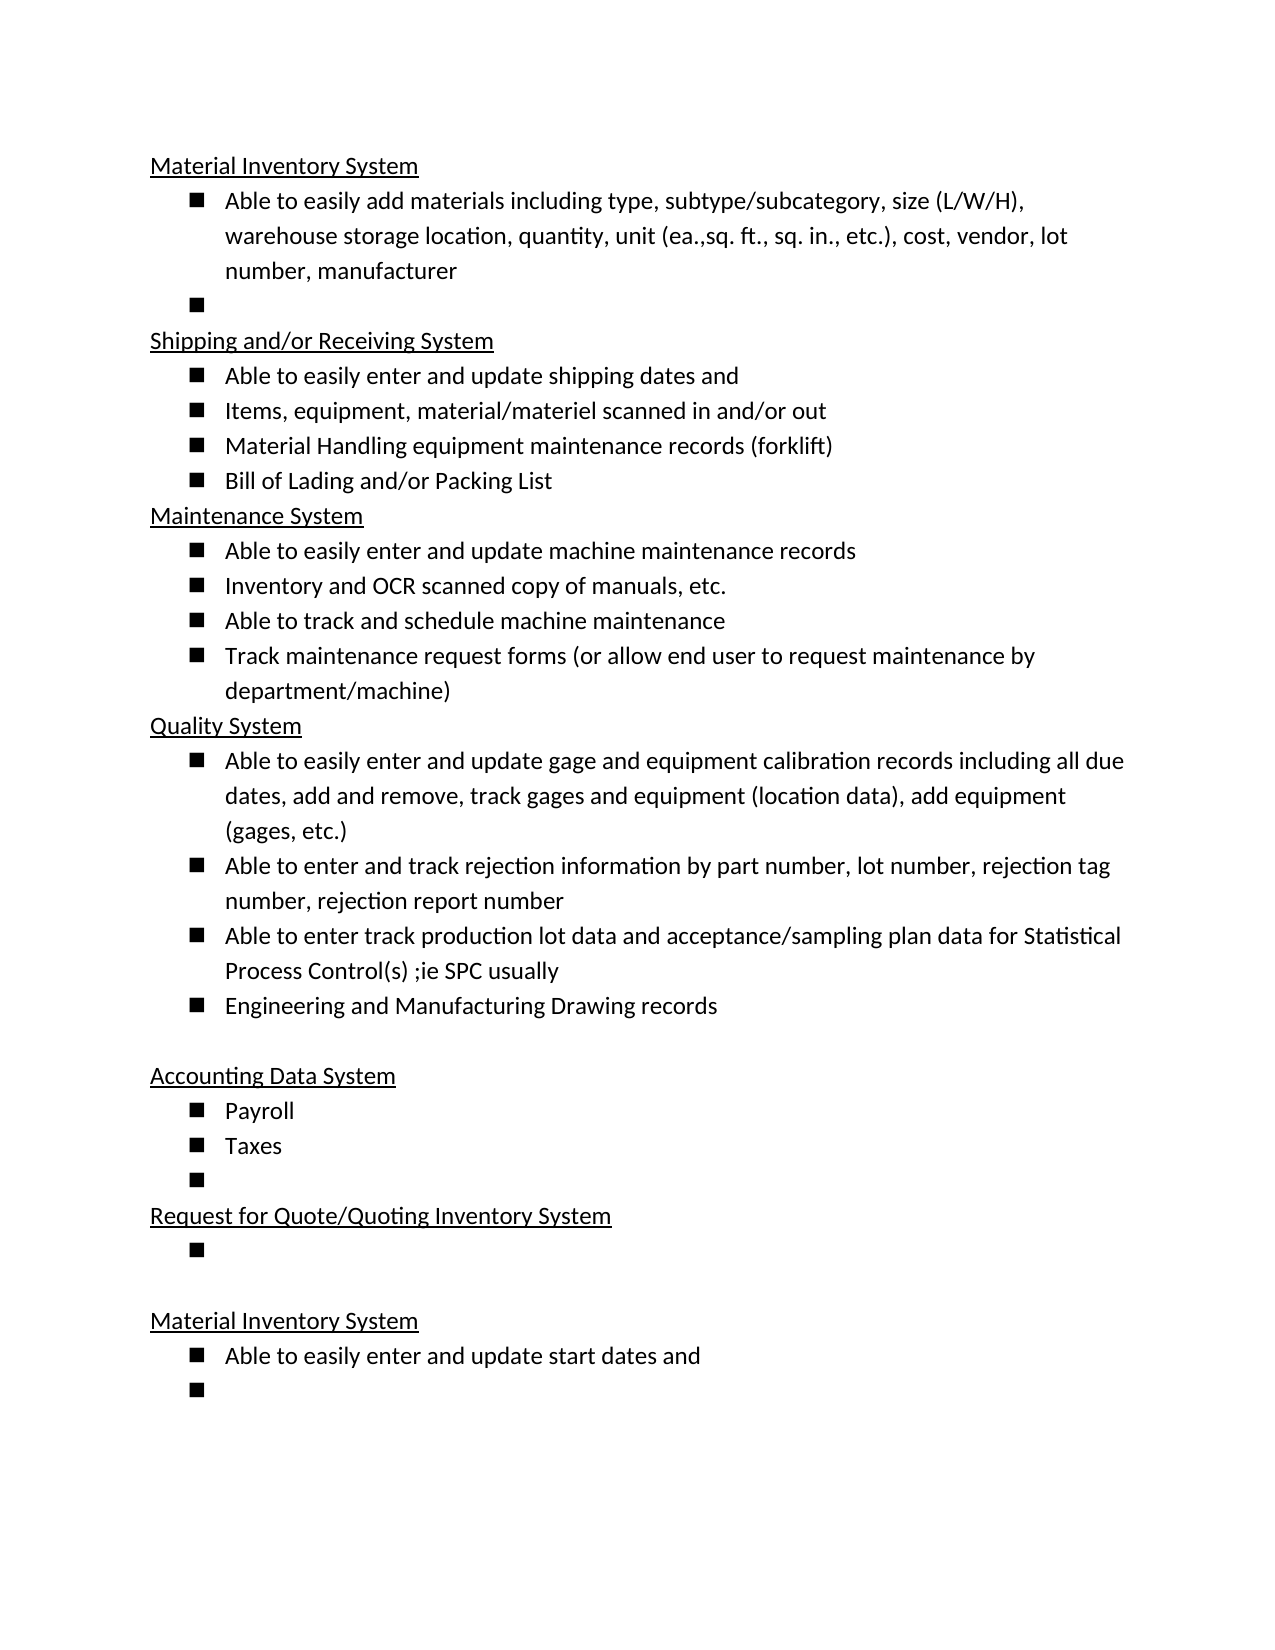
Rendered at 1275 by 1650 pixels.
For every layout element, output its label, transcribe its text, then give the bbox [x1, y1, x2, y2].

list Able to easily add materials including type, subtype/subcategory, size (L/W/H), warehouse storage location, quantity, unit (ea.,sq. ft., sq. in., etc.), cost, vendor, lot number, manufacturer [187, 185, 1125, 286]
list Able to easily enter and update start dates and [187, 1340, 1125, 1371]
list Items, equipment, material/materiel scanned in and/or out [187, 395, 1125, 426]
list Able to easily enter and update gage and equipment calibration records including all due dates, add and remove, track gages and equipment (location data), add equipment (gages, etc.) [187, 745, 1125, 846]
list Able to track and schedule machine maintenance [187, 605, 1125, 636]
text Quality System [150, 710, 1125, 741]
text Accounting Data System [150, 1060, 1125, 1091]
list Track maintenance request forms (or allow end user to request maintenance by department/machine) [187, 640, 1125, 706]
list Able to easily enter and update shipping dates and [187, 360, 1125, 391]
text Material Inventory System [150, 150, 1125, 181]
list Able to enter track production lot data and acceptance/sampling plan data for Statistical Process Control(s) ;ie SPC usually [187, 920, 1125, 986]
text Maintenance System [150, 500, 1125, 531]
list Bill of Lading and/or Packing List [187, 465, 1125, 496]
list Engineering and Manufacturing Drawing records [187, 990, 1125, 1021]
list Material Handling equipment maintenance records (forklift) [187, 430, 1125, 461]
list Payroll [187, 1095, 1125, 1126]
text Request for Quote/Quoting Inventory System [150, 1200, 1125, 1231]
list Able to enter and track rejection information by part number, lot number, rejection tag number, rejection report number [187, 850, 1125, 916]
list Able to easily enter and update machine maintenance records [187, 535, 1125, 566]
text Material Inventory System [150, 1305, 1125, 1336]
list Inventory and OCR scanned copy of manuals, etc. [187, 570, 1125, 601]
text Shipping and/or Receiving System [150, 325, 1125, 356]
list Taxes [187, 1130, 1125, 1161]
